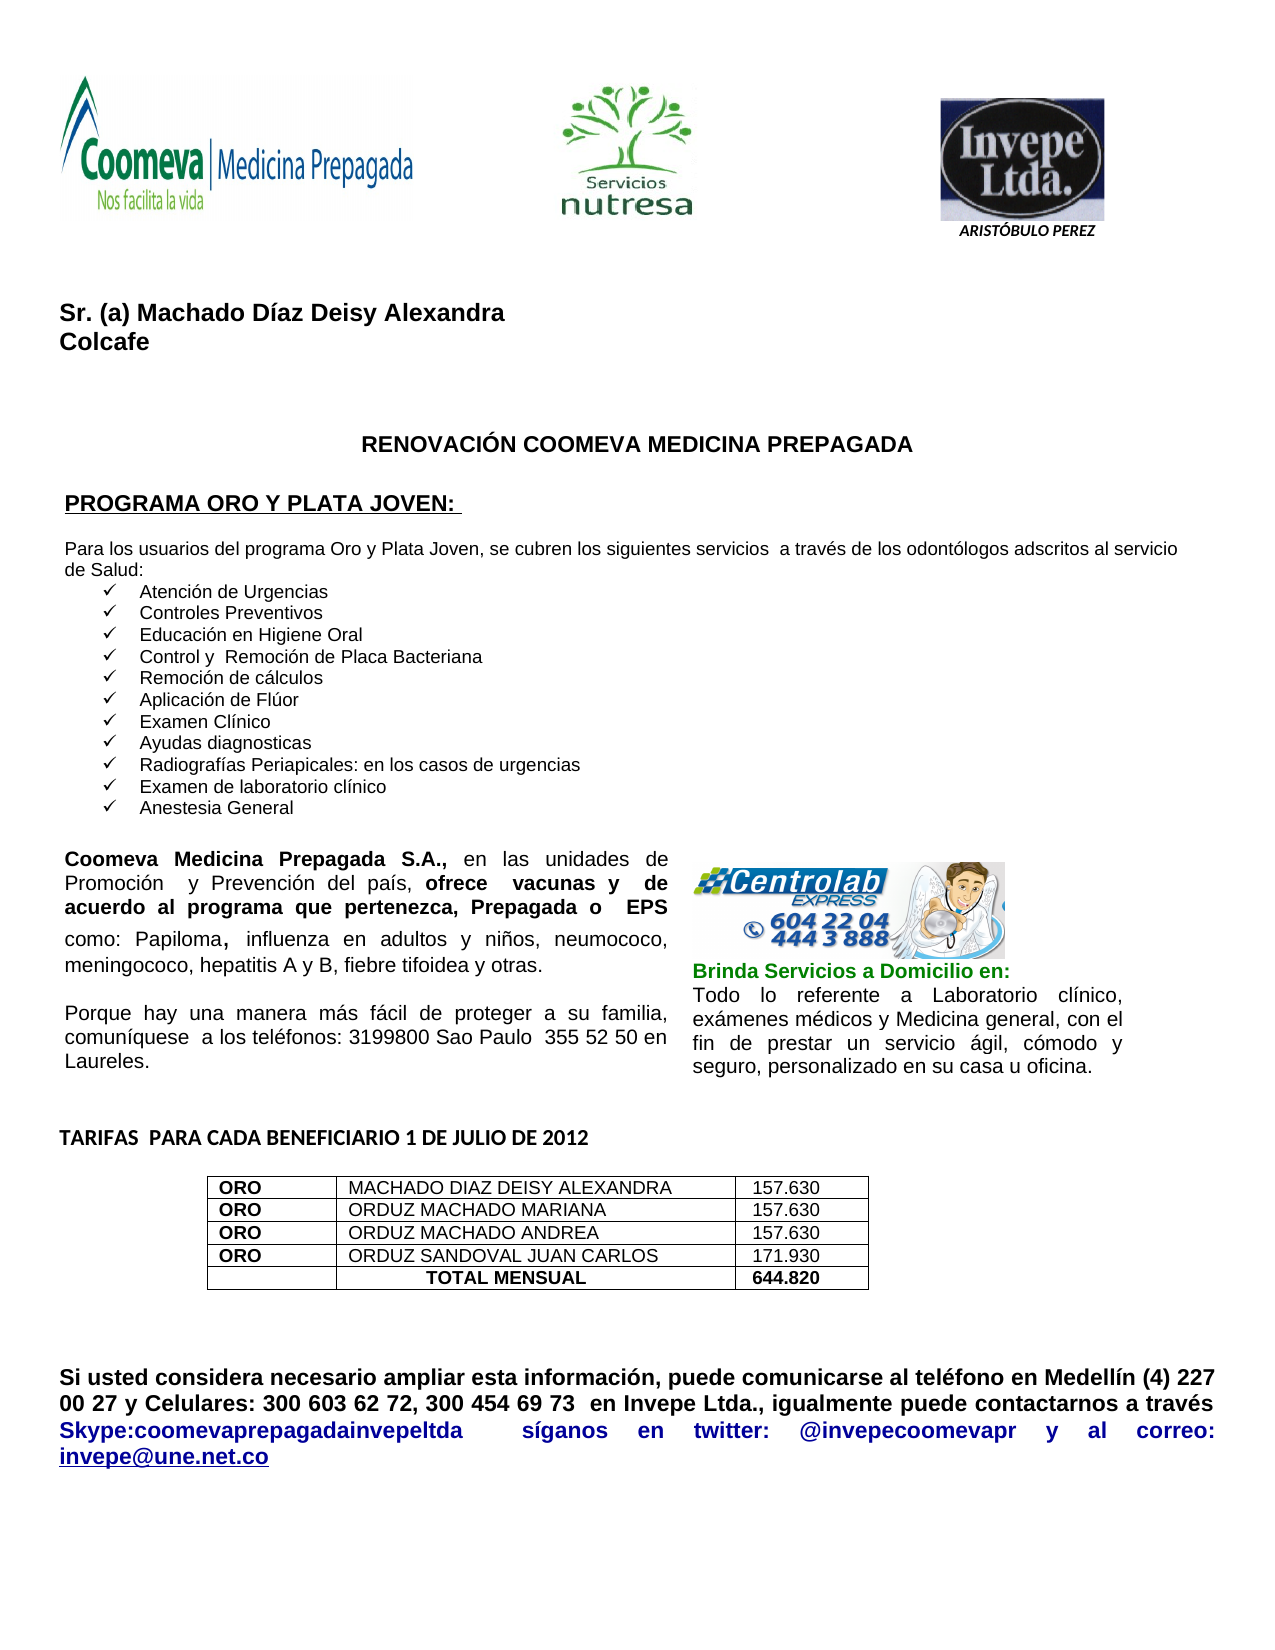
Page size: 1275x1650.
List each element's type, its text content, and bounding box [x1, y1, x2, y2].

table_cell 171.930 [736, 1245, 868, 1266]
picture [940, 98, 1105, 221]
text Colcafe [59, 327, 1216, 355]
table_header MACHADO DIAZ DEISY ALEXANDRA [337, 1177, 735, 1198]
table_header 157.630 [736, 1177, 868, 1198]
table_cell ORDUZ MACHADO MARIANA [337, 1199, 735, 1221]
table_cell ORO [208, 1245, 336, 1266]
table_cell ORDUZ MACHADO ANDREA [337, 1222, 735, 1243]
table_cell ORO [208, 1222, 336, 1243]
text Si usted considera necesario ampliar esta información, puede comunicarse al teléfono en Medellín (4) 227 00 27 y Celulares: 300 603 62 72, 300 454 69 73 en Invepe Ltda., igualmente puede contactarnos a través Skype:coomevaprepagadainvepeltda síganos en twitter: @invepecoomevapr y al correo: invepe@une.net.co [59, 1364, 1216, 1469]
table_cell ORDUZ SANDOVAL JUAN CARLOS [337, 1245, 735, 1266]
table_cell ORO [208, 1199, 336, 1221]
table_header ORO [208, 1177, 336, 1198]
table_cell 157.630 [736, 1222, 868, 1243]
table_cell 157.630 [736, 1199, 868, 1221]
table_cell TOTAL MENSUAL [337, 1267, 735, 1289]
picture [692, 862, 1005, 959]
text TARIFAS PARA CADA BENEFICIARIO 1 DE JULIO DE 2012 [59, 1123, 1216, 1151]
text RENOVACIÓN COOMEVA MEDICINA PREPAGADA [59, 431, 1216, 458]
table_cell [208, 1267, 336, 1289]
picture [553, 73, 698, 221]
text Sr. (a) Machado Díaz Deisy Alexandra [59, 298, 1216, 327]
picture [59, 75, 414, 221]
table_cell 644.820 [736, 1267, 868, 1289]
